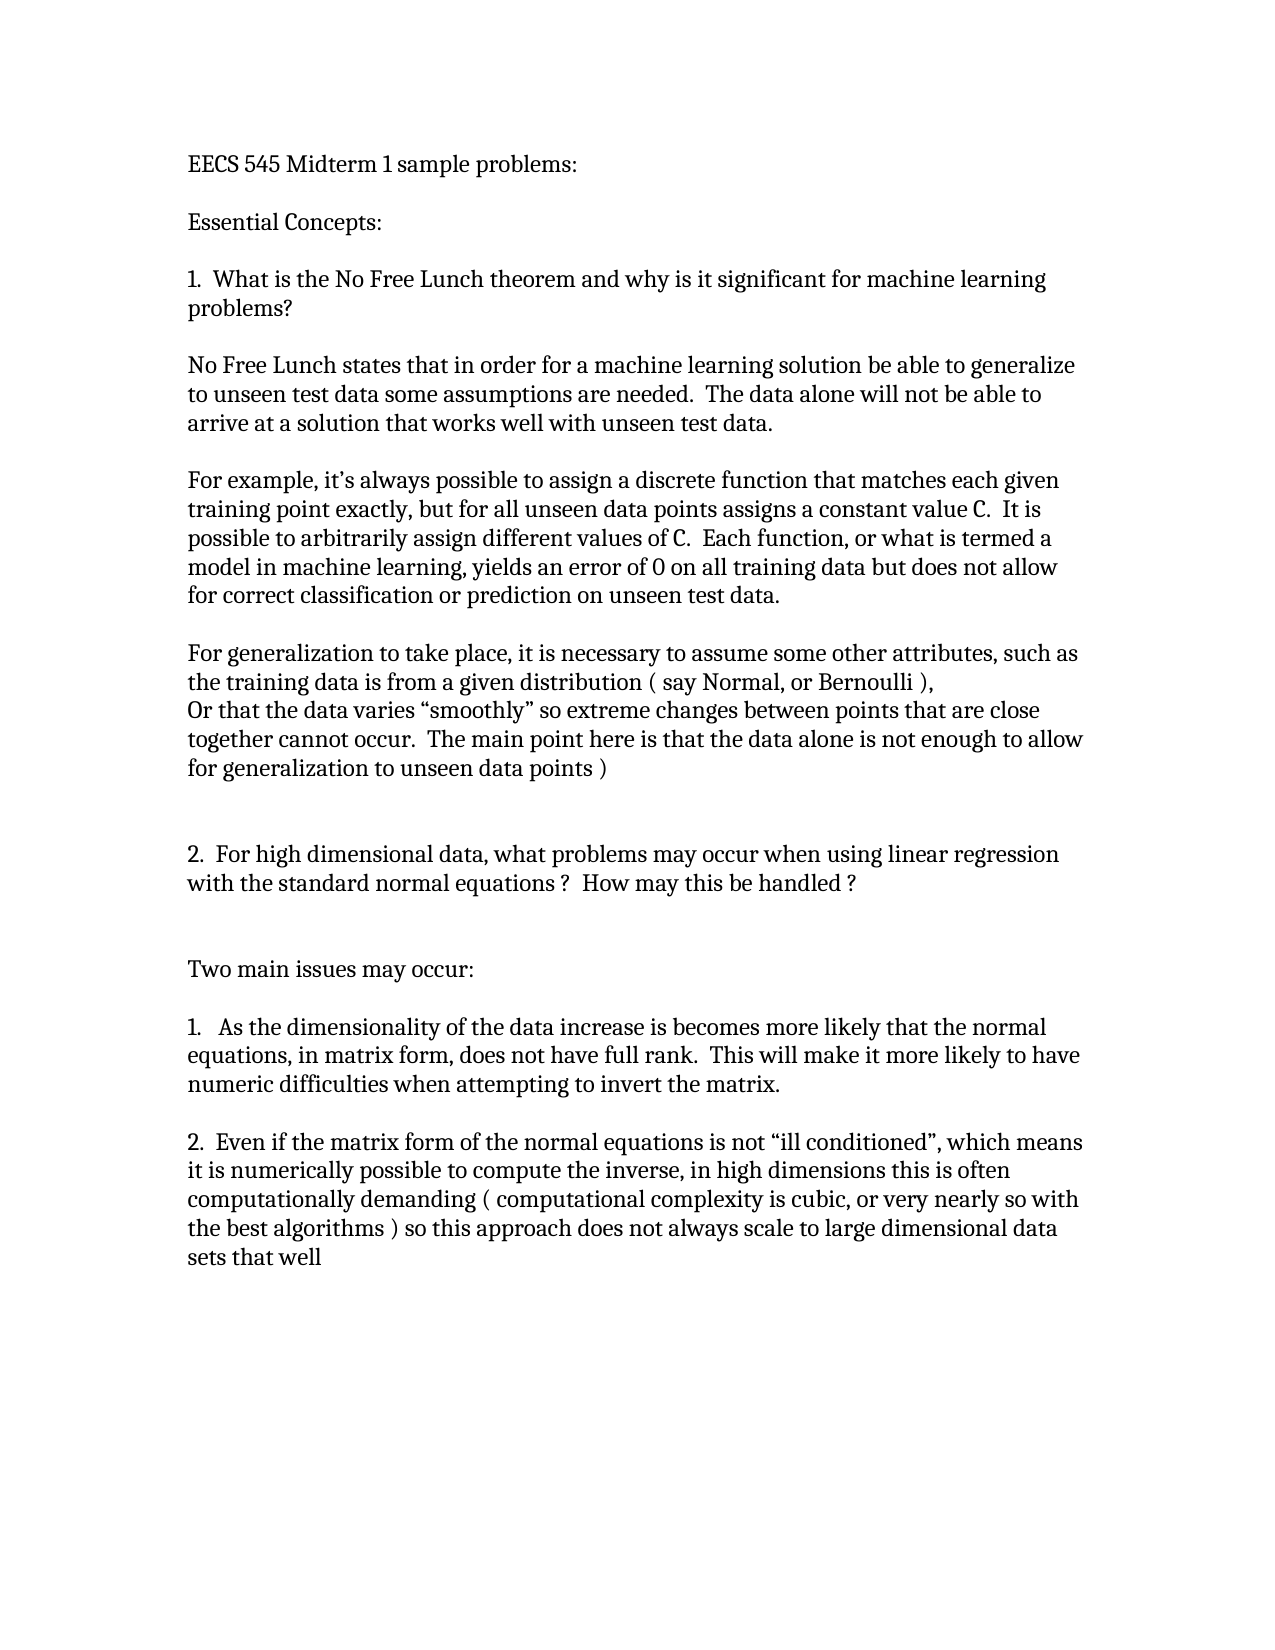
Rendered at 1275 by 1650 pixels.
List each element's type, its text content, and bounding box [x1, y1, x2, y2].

text For generalization to take place, it is necessary to assume some other attributes, such as the training data is from a given distribution ( say Normal, or Bernoulli ), [187, 639, 1087, 696]
text Two main issues may occur: [187, 955, 1087, 984]
text Or that the data varies “smoothly” so extreme changes between points that are close together cannot occur. The main point here is that the data alone is not enough to allow for generalization to unseen data points ) [187, 696, 1087, 782]
text Essential Concepts: [187, 207, 1087, 236]
text 2. Even if the matrix form of the normal equations is not “ill conditioned”, which means it is numerically possible to compute the inverse, in high dimensions this is often computationally demanding ( computational complexity is cubic, or very nearly so with the best algorithms ) so this approach does not always scale to large dimensional data sets that well [187, 1127, 1087, 1271]
text 1. As the dimensionality of the data increase is becomes more likely that the normal equations, in matrix form, does not have full rank. This will make it more likely to have numeric difficulties when attempting to invert the matrix. [187, 1012, 1087, 1099]
text EECS 545 Midterm 1 sample problems: [187, 150, 1087, 179]
text No Free Lunch states that in order for a machine learning solution be able to generalize to unseen test data some assumptions are needed. The data alone will not be able to arrive at a solution that works well with unseen test data. [187, 351, 1087, 437]
text 2. For high dimensional data, what problems may occur when using linear regression with the standard normal equations ? How may this be handled ? [187, 840, 1087, 897]
text For example, it’s always possible to assign a discrete function that matches each given training point exactly, but for all unseen data points assigns a constant value C. It is possible to arbitrarily assign different values of C. Each function, or what is termed a model in machine learning, yields an error of 0 on all training data but does not allow for correct classification or prediction on unseen test data. [187, 466, 1087, 610]
text 1. What is the No Free Lunch theorem and why is it significant for machine learning problems? [187, 265, 1087, 322]
